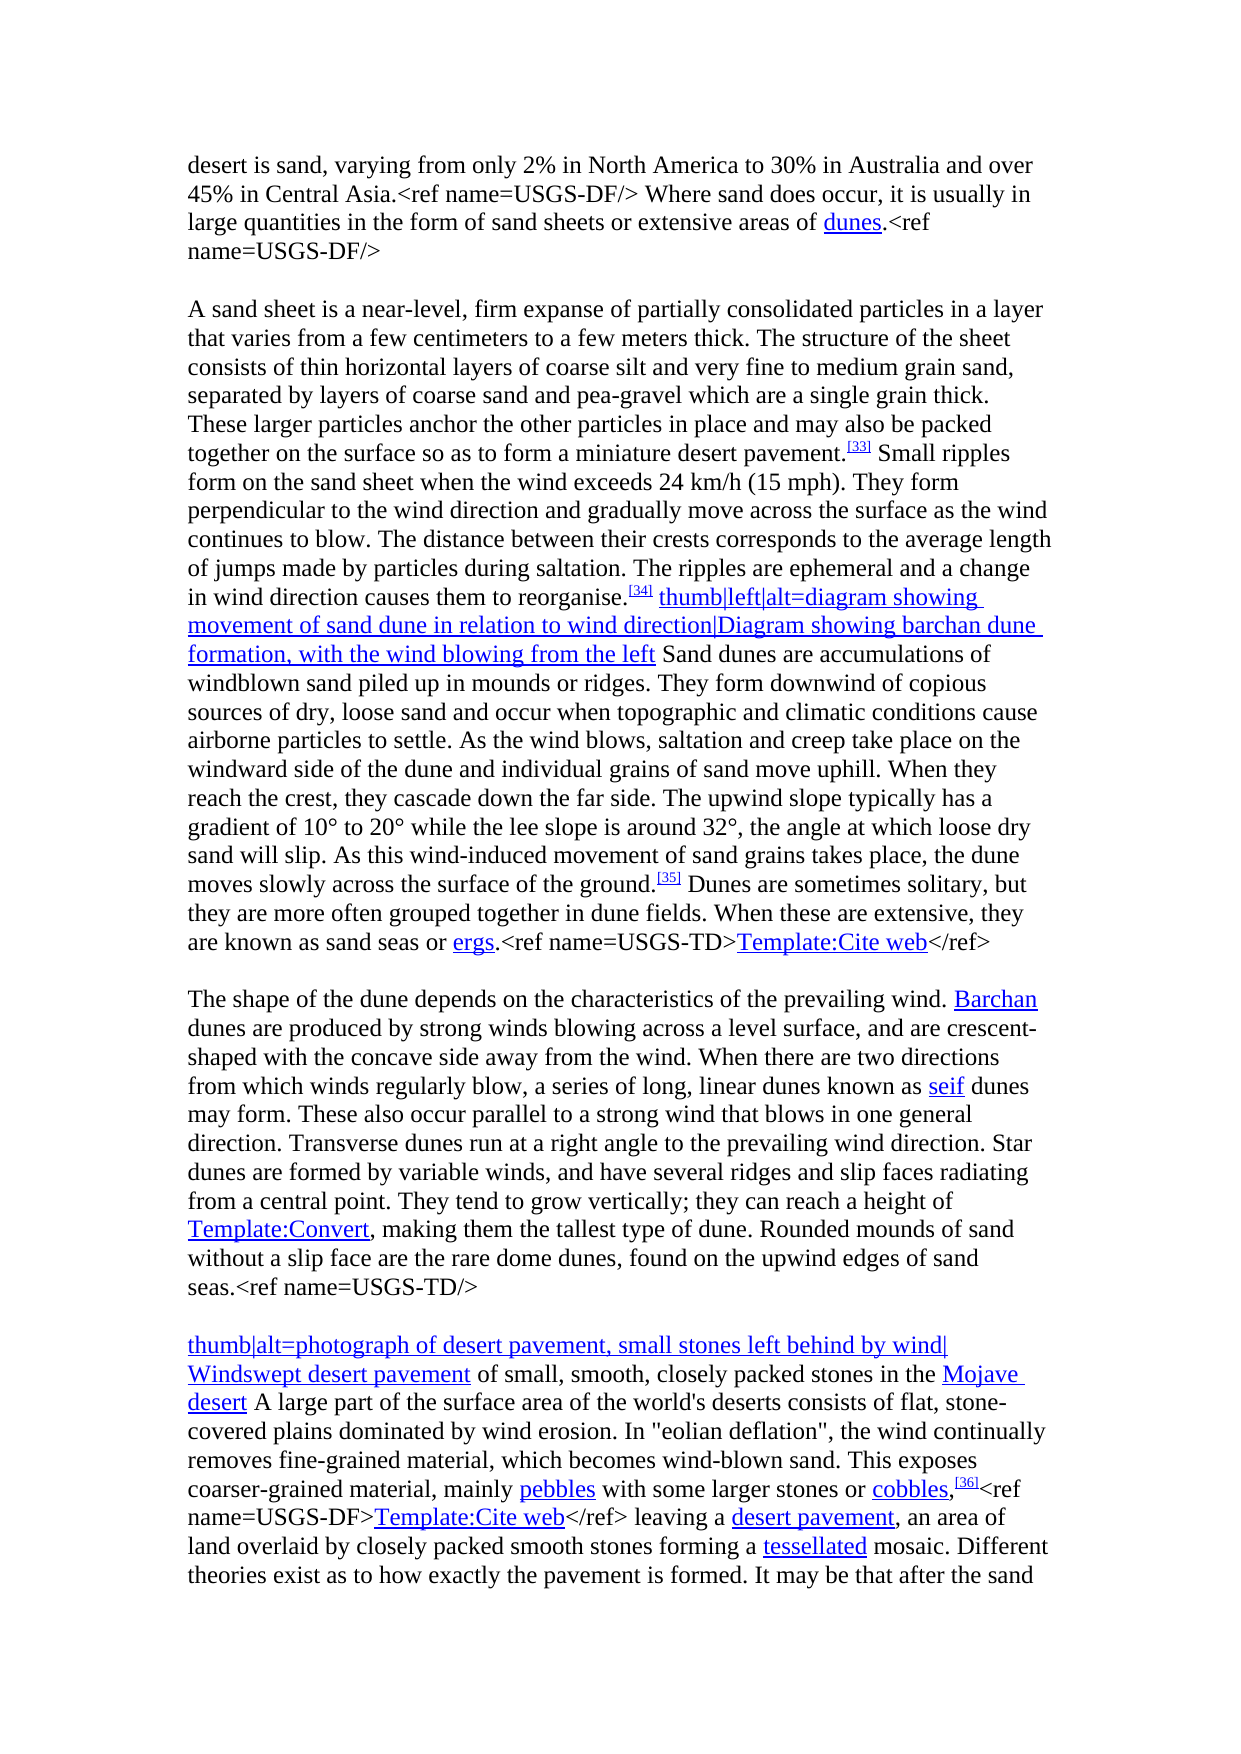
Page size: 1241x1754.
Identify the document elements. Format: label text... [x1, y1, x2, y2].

text The shape of the dune depends on the characteristics of the prevailing wind. Barchan dunes are produced by strong winds blowing across a level surface, and are crescent-shaped with the concave side away from the wind. When there are two directions from which winds regularly blow, a series of long, linear dunes known as seif dunes may form. These also occur parallel to a strong wind that blows in one general direction. Transverse dunes run at a right angle to the prevailing wind direction. Star dunes are formed by variable winds, and have several ridges and slip faces radiating from a central point. They tend to grow vertically; they can reach a height of Template:Convert, making them the tallest type of dune. Rounded mounds of sand without a slip face are the rare dome dunes, found on the upwind edges of sand seas.<ref name=USGS-TD/> [187, 984, 1053, 1301]
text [187, 1330, 1053, 1589]
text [187, 150, 1053, 265]
text A sand sheet is a near-level, firm expanse of partially consolidated particles in a layer that varies from a few centimeters to a few meters thick. The structure of the sheet consists of thin horizontal layers of coarse silt and very fine to medium grain sand, separated by layers of coarse sand and pea-gravel which are a single grain thick. These larger particles anchor the other particles in place and may also be packed together on the surface so as to form a miniature desert pavement.[33] Small ripples form on the sand sheet when the wind exceeds 24 km/h (15 mph). They form perpendicular to the wind direction and gradually move across the surface as the wind continues to blow. The distance between their crests corresponds to the average length of jumps made by particles during saltation. The ripples are ephemeral and a change in wind direction causes them to reorganise.[34] thumb|left|alt=diagram showing movement of sand dune in relation to wind direction|Diagram showing barchan dune formation, with the wind blowing from the left Sand dunes are accumulations of windblown sand piled up in mounds or ridges. They form downwind of copious sources of dry, loose sand and occur when topographic and climatic conditions cause airborne particles to settle. As the wind blows, saltation and creep take place on the windward side of the dune and individual grains of sand move uphill. When they reach the crest, they cascade down the far side. The upwind slope typically has a gradient of 10° to 20° while the lee slope is around 32°, the angle at which loose dry sand will slip. As this wind-induced movement of sand grains takes place, the dune moves slowly across the surface of the ground.[35] Dunes are sometimes solitary, but they are more often grouped together in dune fields. When these are extensive, they are known as sand seas or ergs.<ref name=USGS-TD>Template:Cite web</ref> [187, 294, 1053, 955]
